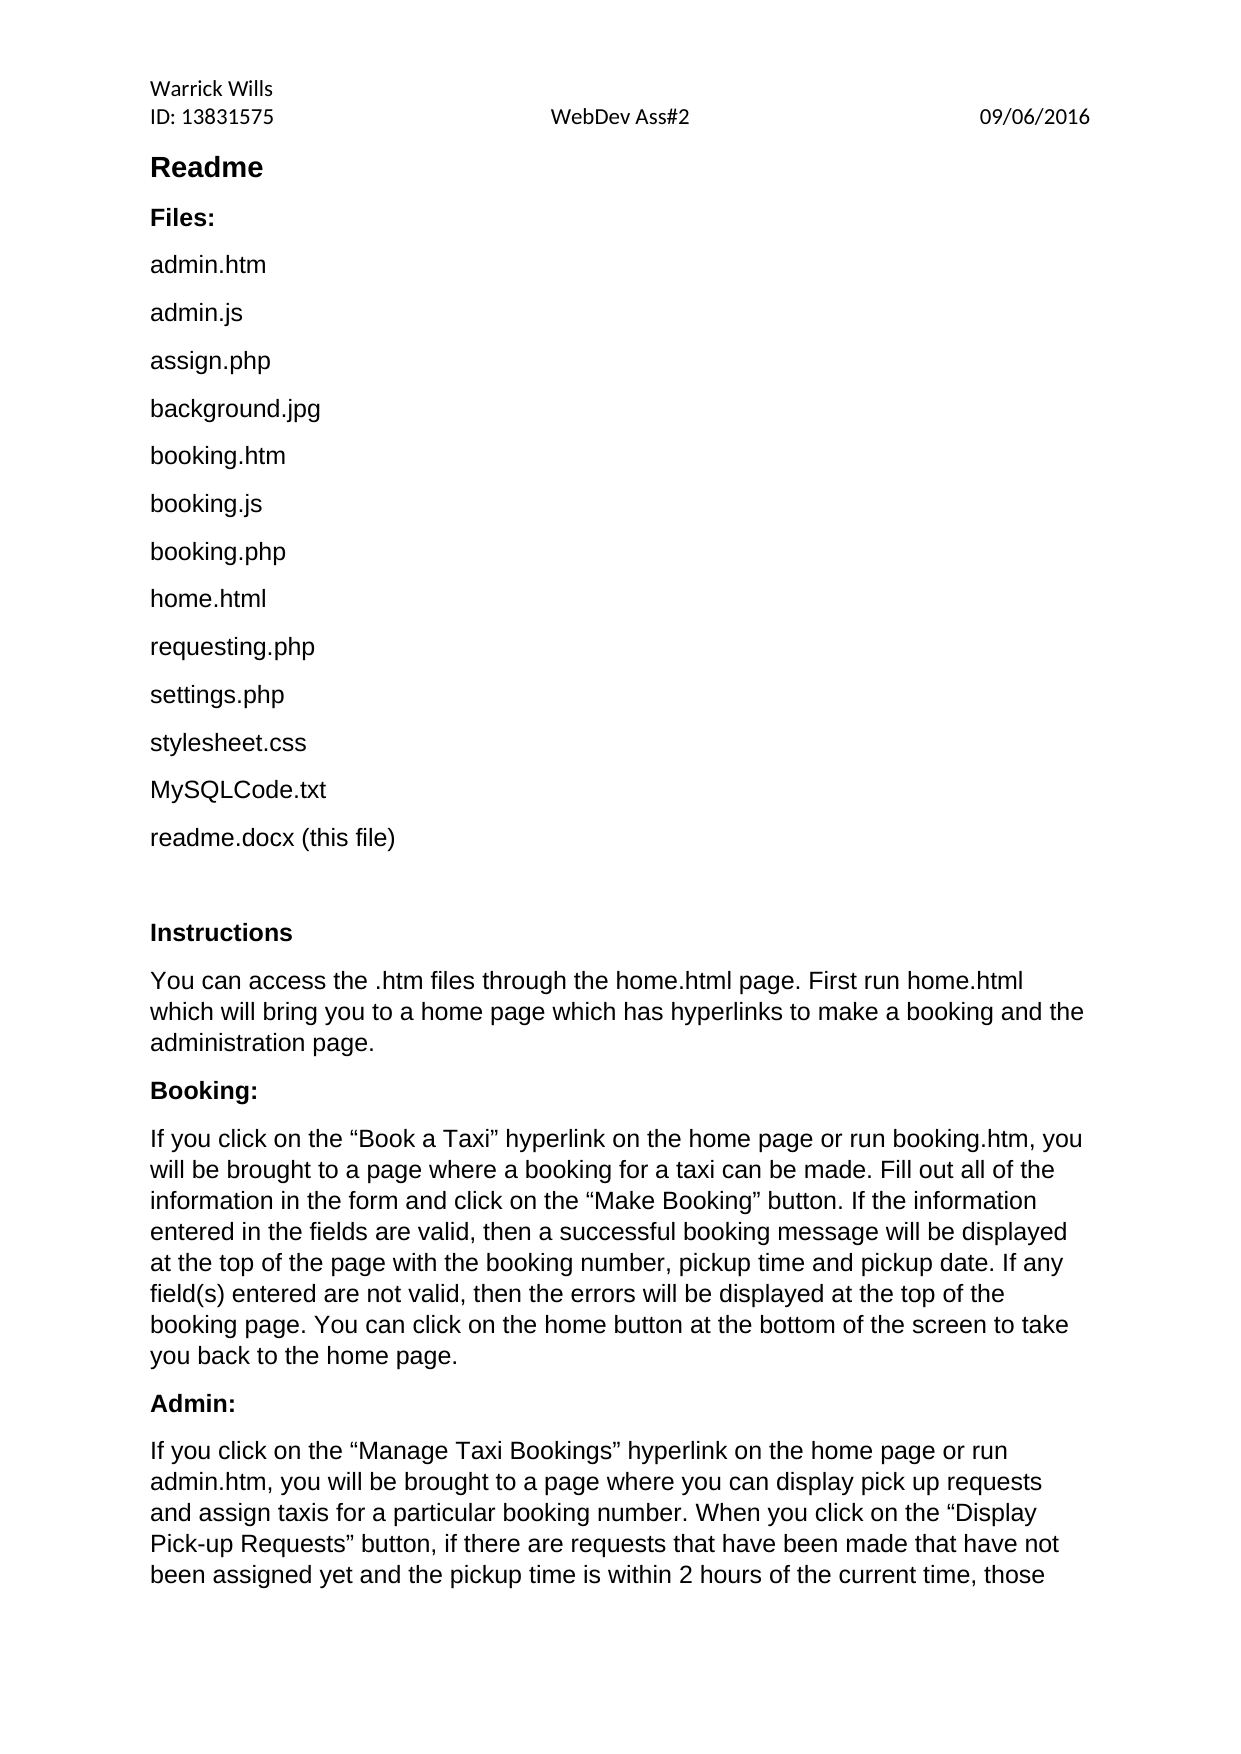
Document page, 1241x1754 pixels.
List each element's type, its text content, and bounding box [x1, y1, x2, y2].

text admin.js [150, 298, 1090, 327]
text settings.php [150, 680, 1090, 709]
text booking.php [150, 537, 1090, 566]
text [150, 1436, 1090, 1589]
text If you click on the “Book a Taxi” hyperlink on the home page or run booking.htm, you will be brought to a page where a booking for a taxi can be made. Fill out all of the information in the form and click on the “Make Booking” button. If the information entered in the fields are valid, then a successful booking message will be displayed at the top of the page with the booking number, pickup time and pickup date. If any field(s) entered are not valid, then the errors will be displayed at the top of the booking page. You can click on the home button at the bottom of the screen to take you back to the home page. [150, 1124, 1090, 1370]
text requesting.php [150, 632, 1090, 661]
text booking.js [150, 489, 1090, 518]
text home.html [150, 584, 1090, 613]
text You can access the .htm files through the home.html page. First run home.html which will bring you to a home page which has hyperlinks to make a booking and the administration page. [150, 966, 1090, 1057]
text readme.docx (this file) [150, 823, 1090, 852]
text Instructions [150, 918, 1090, 947]
text Readme [150, 150, 1090, 183]
text assign.php [150, 346, 1090, 375]
text MySQLCode.txt [150, 775, 1090, 804]
text Admin: [150, 1389, 1090, 1417]
text Files: [150, 203, 1090, 232]
text booking.htm [150, 441, 1090, 470]
text Booking: [150, 1076, 1090, 1105]
text stylesheet.css [150, 728, 1090, 756]
text admin.htm [150, 251, 1090, 279]
text background.jpg [150, 394, 1090, 422]
